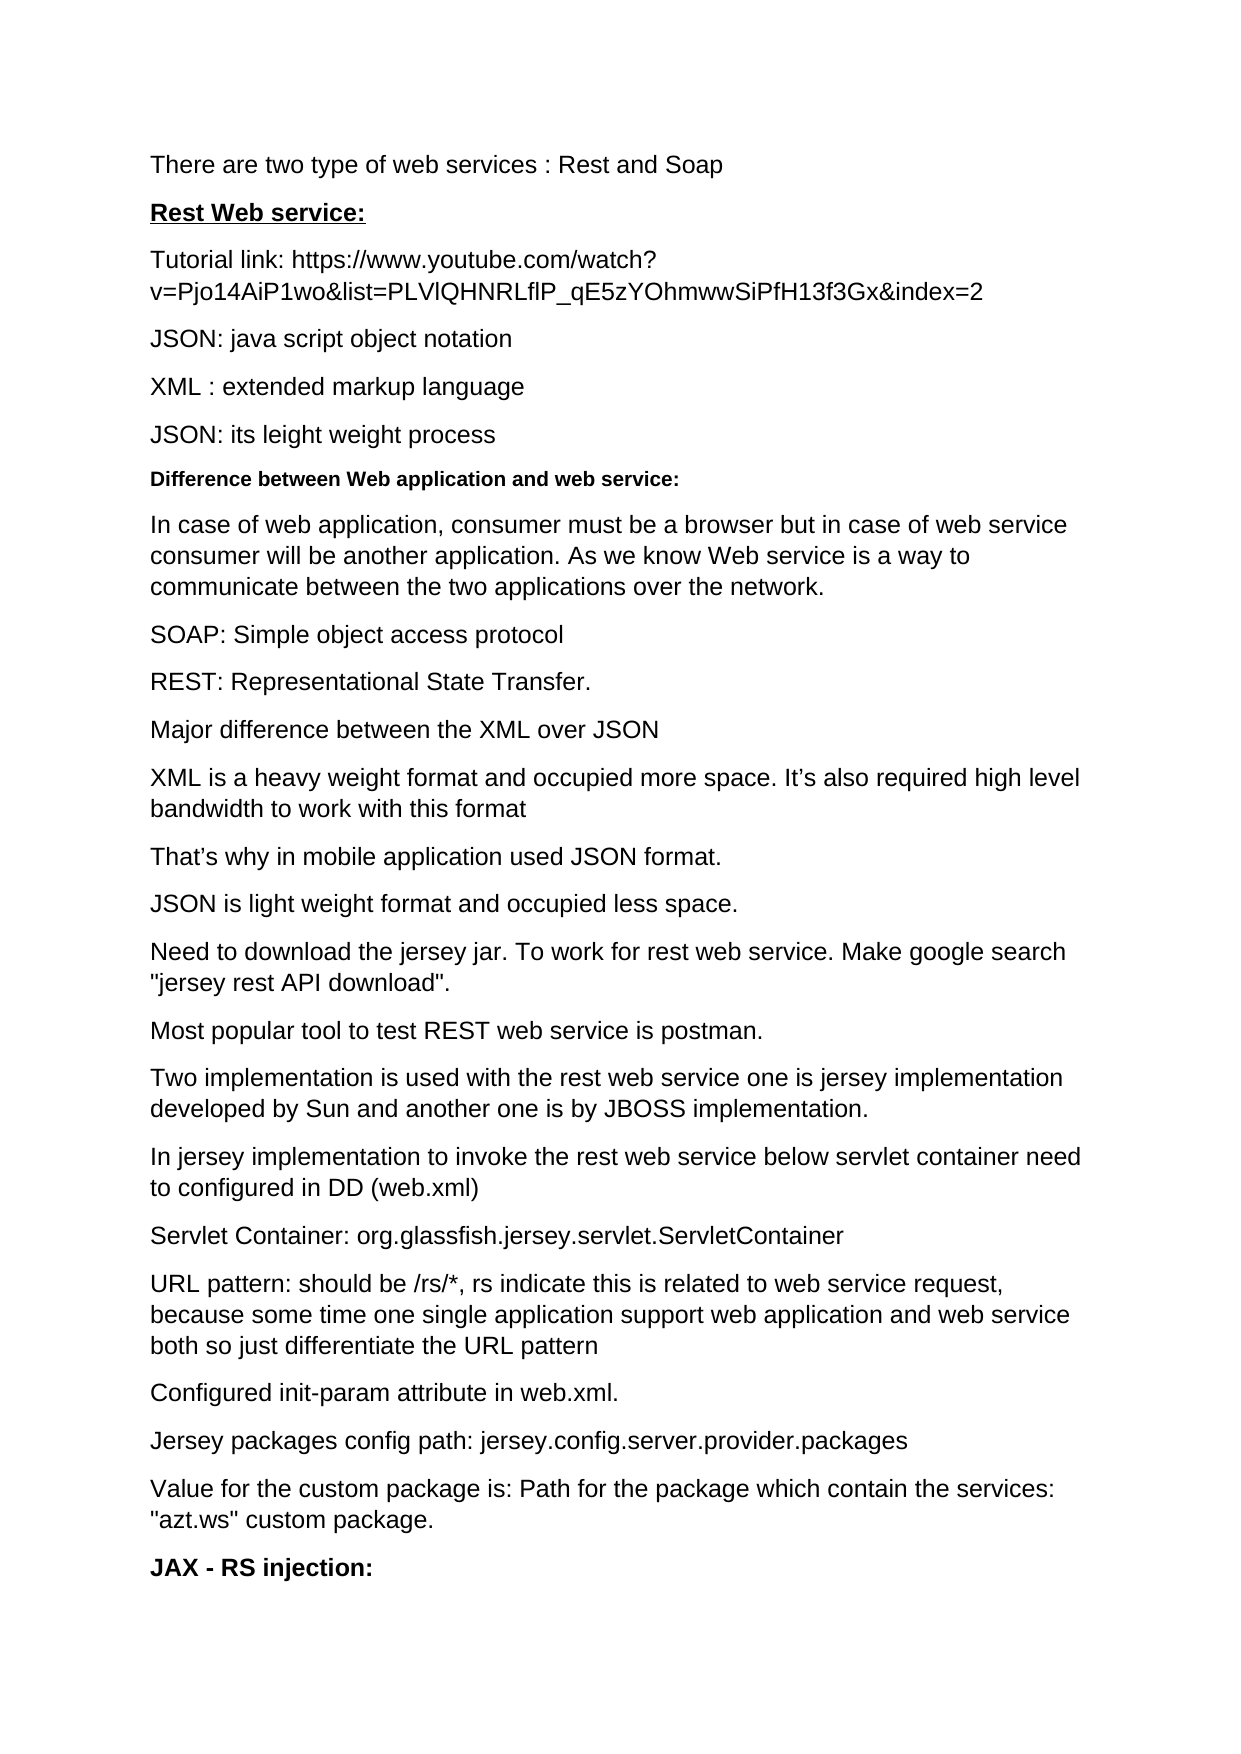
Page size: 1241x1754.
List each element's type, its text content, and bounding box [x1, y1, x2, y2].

text Configured init-param attribute in web.xml. [150, 1378, 1090, 1407]
text URL pattern: should be /rs/*, rs indicate this is related to web service request, because some time one single application support web application and web service both so just differentiate the URL pattern [150, 1268, 1090, 1359]
text Difference between Web application and web service: [150, 467, 1090, 491]
text In jersey implementation to invoke the rest web service below servlet container need to configured in DD (web.xml) [150, 1142, 1090, 1202]
text SOAP: Simple object access protocol [150, 619, 1090, 648]
text REST: Representational State Transfer. [150, 667, 1090, 696]
text XML is a heavy weight format and occupied more space. It’s also required high level bandwidth to work with this format [150, 763, 1090, 822]
text XML : extended markup language [150, 372, 1090, 401]
text Two implementation is used with the rest web service one is jersey implementation developed by Sun and another one is by JBOSS implementation. [150, 1063, 1090, 1123]
text Tutorial link: https://www.youtube.com/watch?v=Pjo14AiP1wo&list=PLVlQHNRLflP_qE5zYOhmwwSiPfH13f3Gx&index=2 [150, 245, 1090, 305]
text Value for the custom package is: Path for the package which contain the services: "azt.ws" custom package. [150, 1474, 1090, 1533]
text Rest Web service: [150, 198, 1090, 226]
text Jersey packages config path: jersey.config.server.provider.packages [150, 1426, 1090, 1455]
text Servlet Container: org.glassfish.jersey.servlet.ServletContainer [150, 1221, 1090, 1249]
text JSON: its leight weight process [150, 419, 1090, 448]
text Need to download the jersey jar. To work for rest web service. Make google search "jersey rest API download". [150, 937, 1090, 997]
text Major difference between the XML over JSON [150, 715, 1090, 744]
text JAX - RS injection: [150, 1552, 1090, 1581]
text That’s why in mobile application used JSON format. [150, 841, 1090, 870]
text Most popular tool to test REST web service is postman. [150, 1016, 1090, 1044]
text In case of web application, consumer must be a browser but in case of web service consumer will be another application. As we know Web service is a way to communicate between the two applications over the network. [150, 510, 1090, 601]
text JSON: java script object notation [150, 324, 1090, 353]
text JSON is light weight format and occupied less space. [150, 889, 1090, 918]
text There are two type of web services : Rest and Soap [150, 150, 1090, 179]
